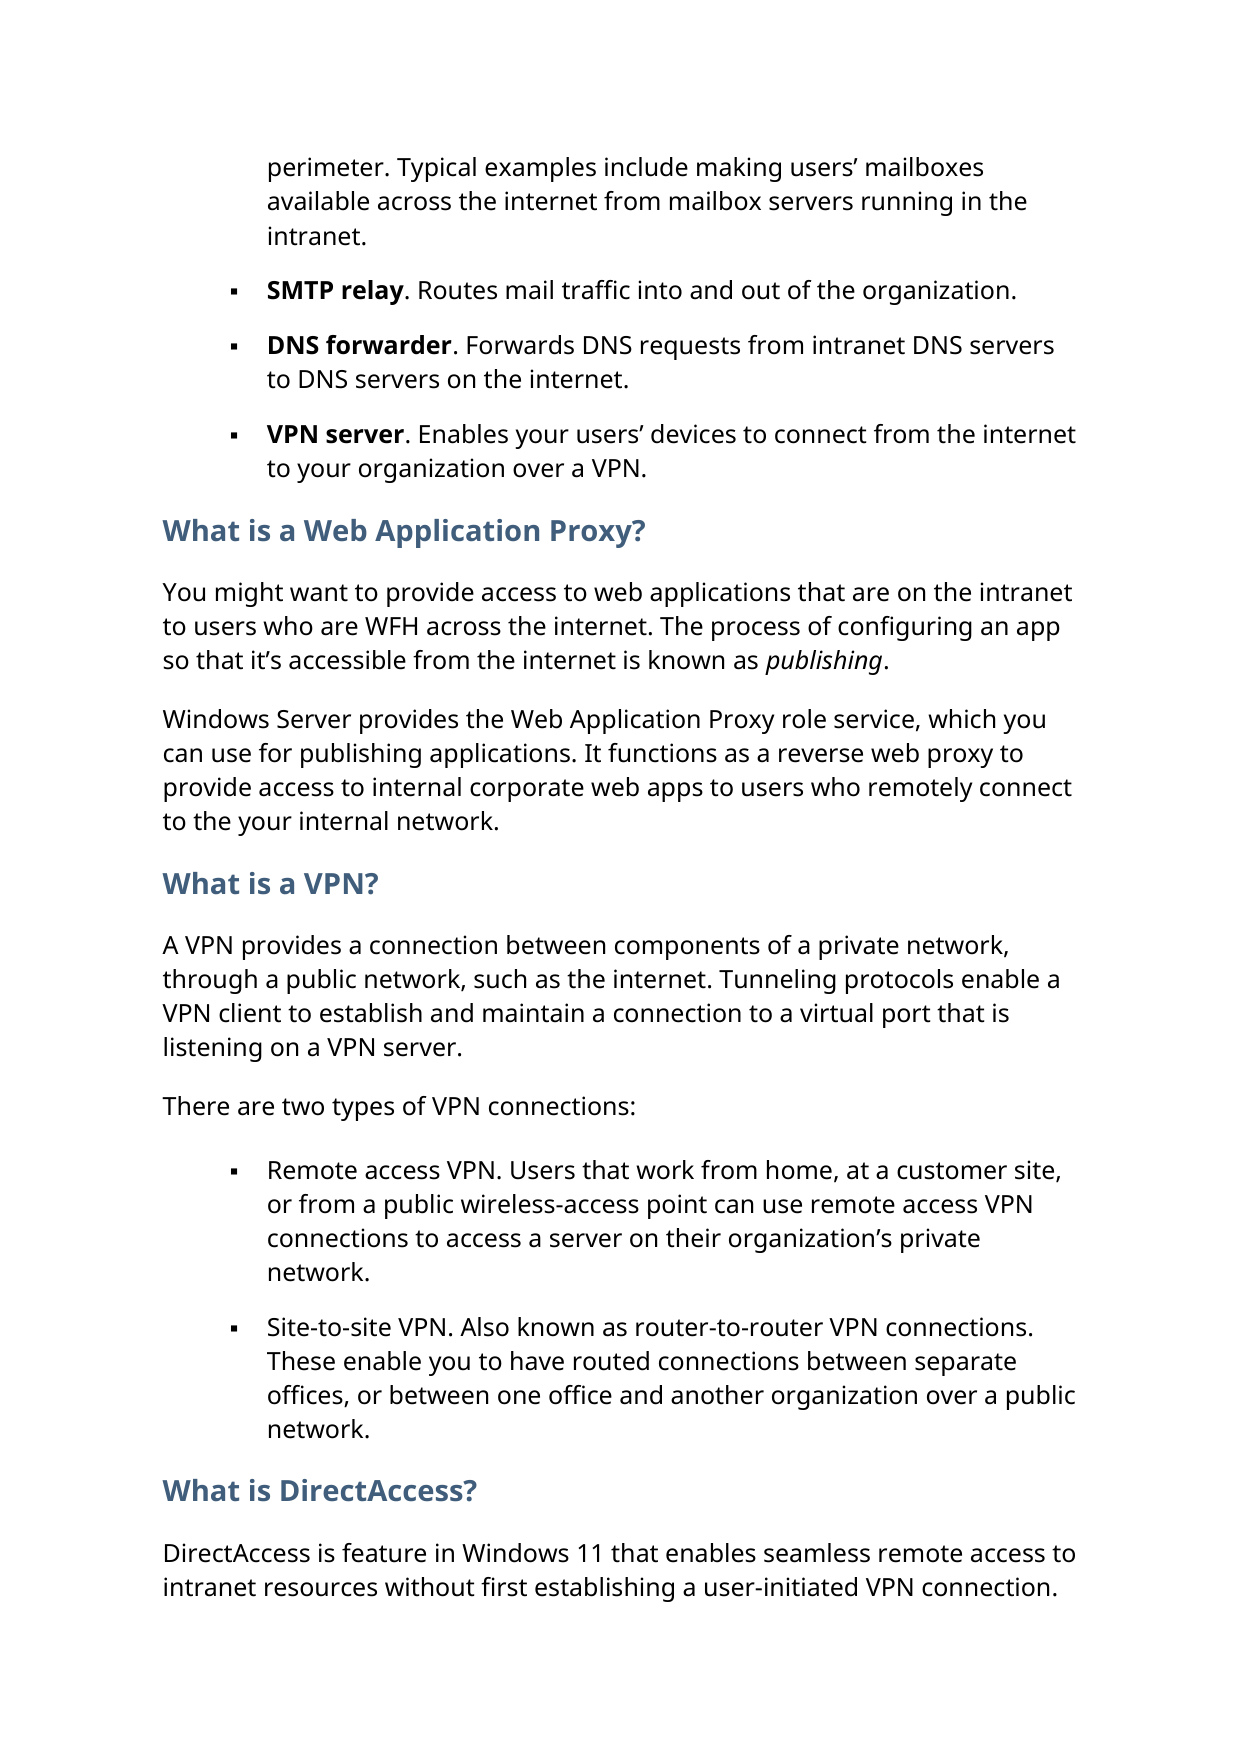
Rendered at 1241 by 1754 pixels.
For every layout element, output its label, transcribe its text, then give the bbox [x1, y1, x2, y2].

list Site-to-site VPN. Also known as router-to-router VPN connections. These enable you to have routed connections between separate offices, or between one office and another organization over a public network. [229, 1309, 1078, 1446]
list SMTP relay. Routes mail traffic into and out of the organization. [229, 273, 1078, 307]
text You might want to provide access to web applications that are on the intranet to users who are WFH across the internet. The process of configuring an app so that it’s accessible from the internet is known as publishing. [162, 575, 1078, 677]
list DNS forwarder. Forwards DNS requests from intranet DNS servers to DNS servers on the internet. [229, 328, 1078, 396]
text A VPN provides a connection between components of a private network, through a public network, such as the internet. Tunneling protocols enable a VPN client to establish and maintain a connection to a virtual port that is listening on a VPN server. [162, 928, 1078, 1064]
text What is a Web Application Proxy? [162, 510, 1078, 550]
text What is DirectAccess? [162, 1471, 1078, 1510]
text Windows Server provides the Web Application Proxy role service, which you can use for publishing applications. It functions as a reverse web proxy to provide access to internal corporate web apps to users who remotely connect to the your internal network. [162, 702, 1078, 838]
text What is a VPN? [162, 863, 1078, 903]
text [162, 1535, 1078, 1603]
text There are two types of VPN connections: [162, 1089, 1078, 1123]
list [229, 150, 1078, 252]
list Remote access VPN. Users that work from home, at a customer site, or from a public wireless-access point can use remote access VPN connections to access a server on their organization’s private network. [229, 1152, 1078, 1288]
list VPN server. Enables your users’ devices to connect from the internet to your organization over a VPN. [229, 417, 1078, 485]
